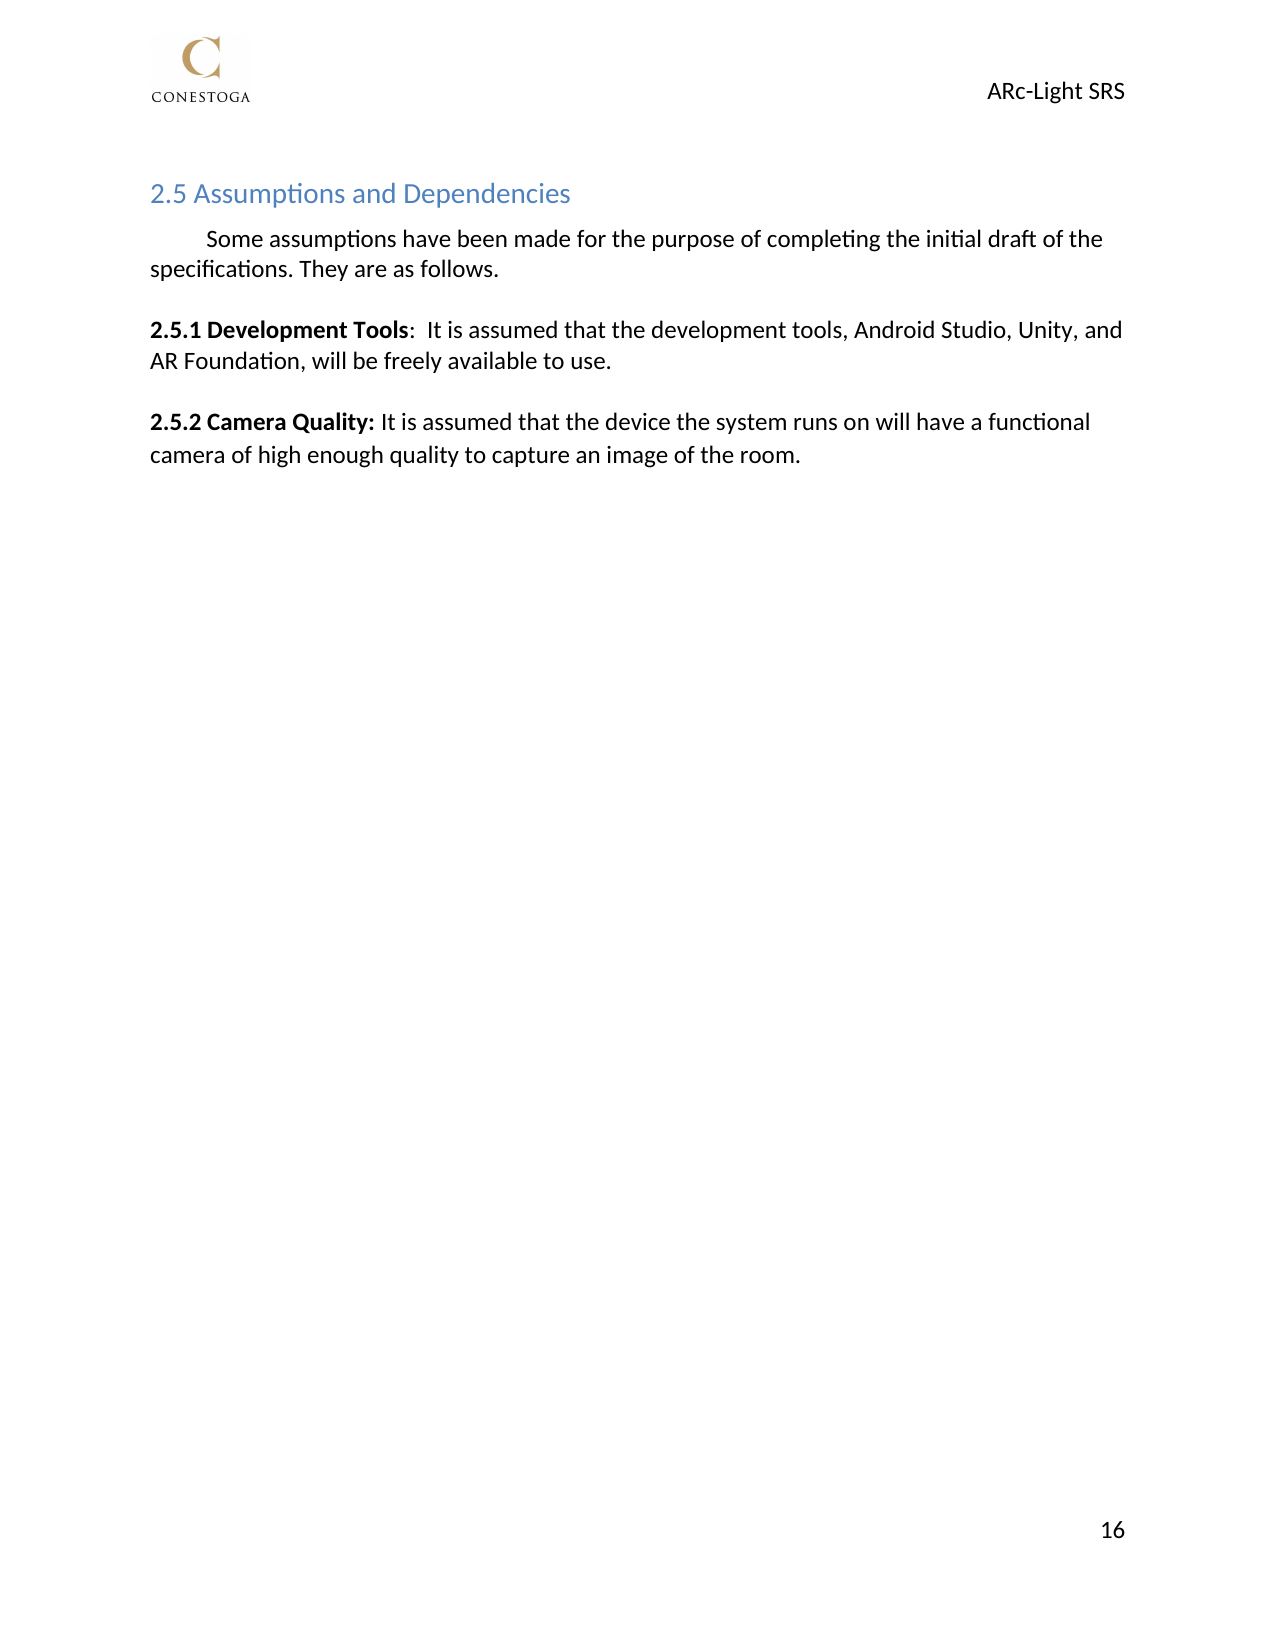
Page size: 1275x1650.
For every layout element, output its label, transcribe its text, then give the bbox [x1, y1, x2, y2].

text 2.5.1 Development Tools: It is assumed that the development tools, Android Studio, Unity, and AR Foundation, will be freely available to use. [150, 315, 1125, 376]
text Some assumptions have been made for the purpose of completing the initial draft of the specifications. They are as follows. [150, 223, 1125, 284]
picture [150, 34, 252, 103]
text 2.5 Assumptions and Dependencies [150, 175, 1125, 211]
text 2.5.2 Camera Quality: It is assumed that the device the system runs on will have a functional camera of high enough quality to capture an image of the room. [150, 406, 1125, 470]
